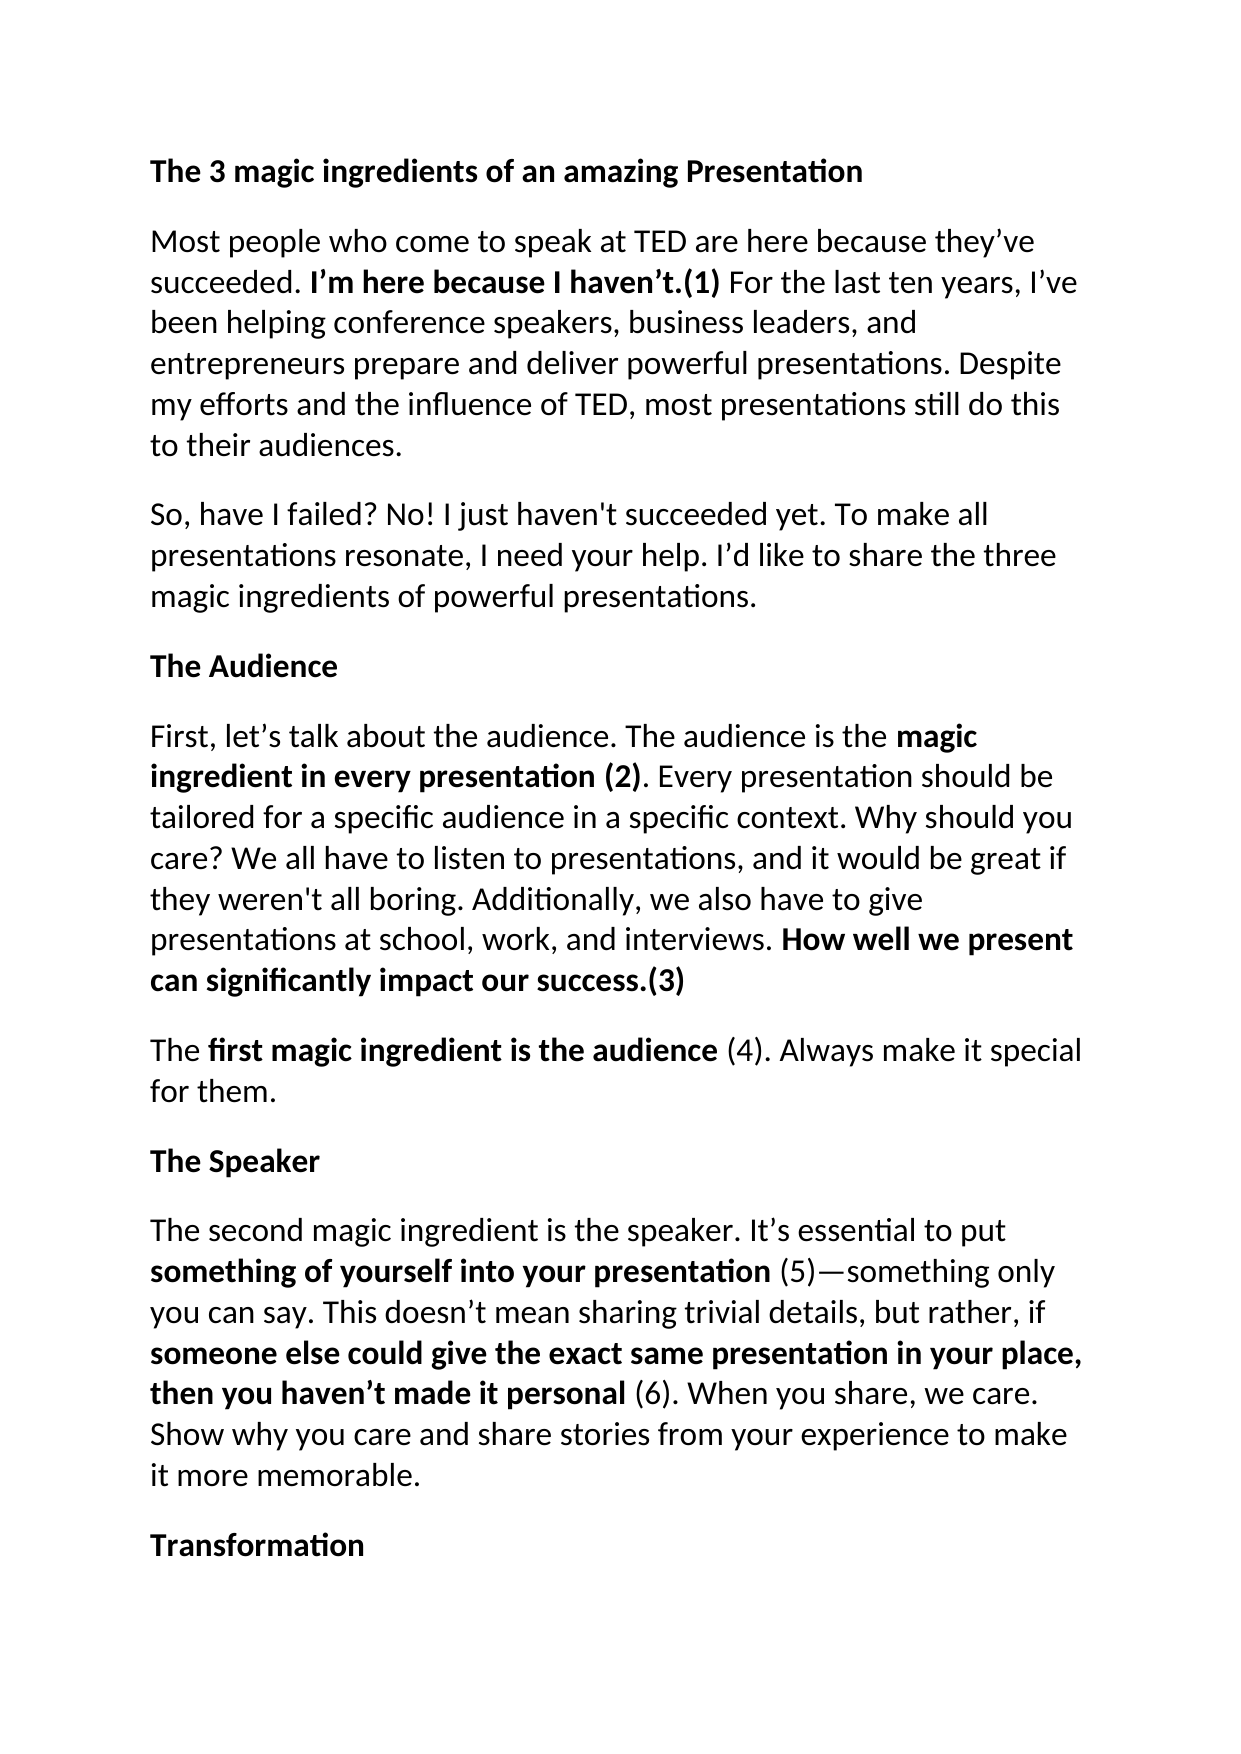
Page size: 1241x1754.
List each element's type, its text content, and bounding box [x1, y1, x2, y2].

text The Audience [150, 645, 1090, 686]
text First, let’s talk about the audience. The audience is the magic ingredient in every presentation (2). Every presentation should be tailored for a specific audience in a specific context. Why should you care? We all have to listen to presentations, and it would be great if they weren't all boring. Additionally, we also have to give presentations at school, work, and interviews. How well we present can significantly impact our success.(3) [150, 715, 1090, 1000]
text The first magic ingredient is the audience (4). Always make it special for them. [150, 1029, 1090, 1110]
text The 3 magic ingredients of an amazing Presentation [150, 150, 1090, 191]
text Transformation [150, 1524, 1090, 1564]
text The second magic ingredient is the speaker. It’s essential to put something of yourself into your presentation (5)—something only you can say. This doesn’t mean sharing trivial details, but rather, if someone else could give the exact same presentation in your place, then you haven’t made it personal (6). When you share, we care. Show why you care and share stories from your experience to make it more memorable. [150, 1209, 1090, 1494]
text Most people who come to speak at TED are here because they’ve succeeded. I’m here because I haven’t.(1) For the last ten years, I’ve been helping conference speakers, business leaders, and entrepreneurs prepare and deliver powerful presentations. Despite my efforts and the influence of TED, most presentations still do this to their audiences. [150, 220, 1090, 464]
text So, have I failed? No! I just haven't succeeded yet. To make all presentations resonate, I need your help. I’d like to share the three magic ingredients of powerful presentations. [150, 493, 1090, 616]
text The Speaker [150, 1139, 1090, 1180]
